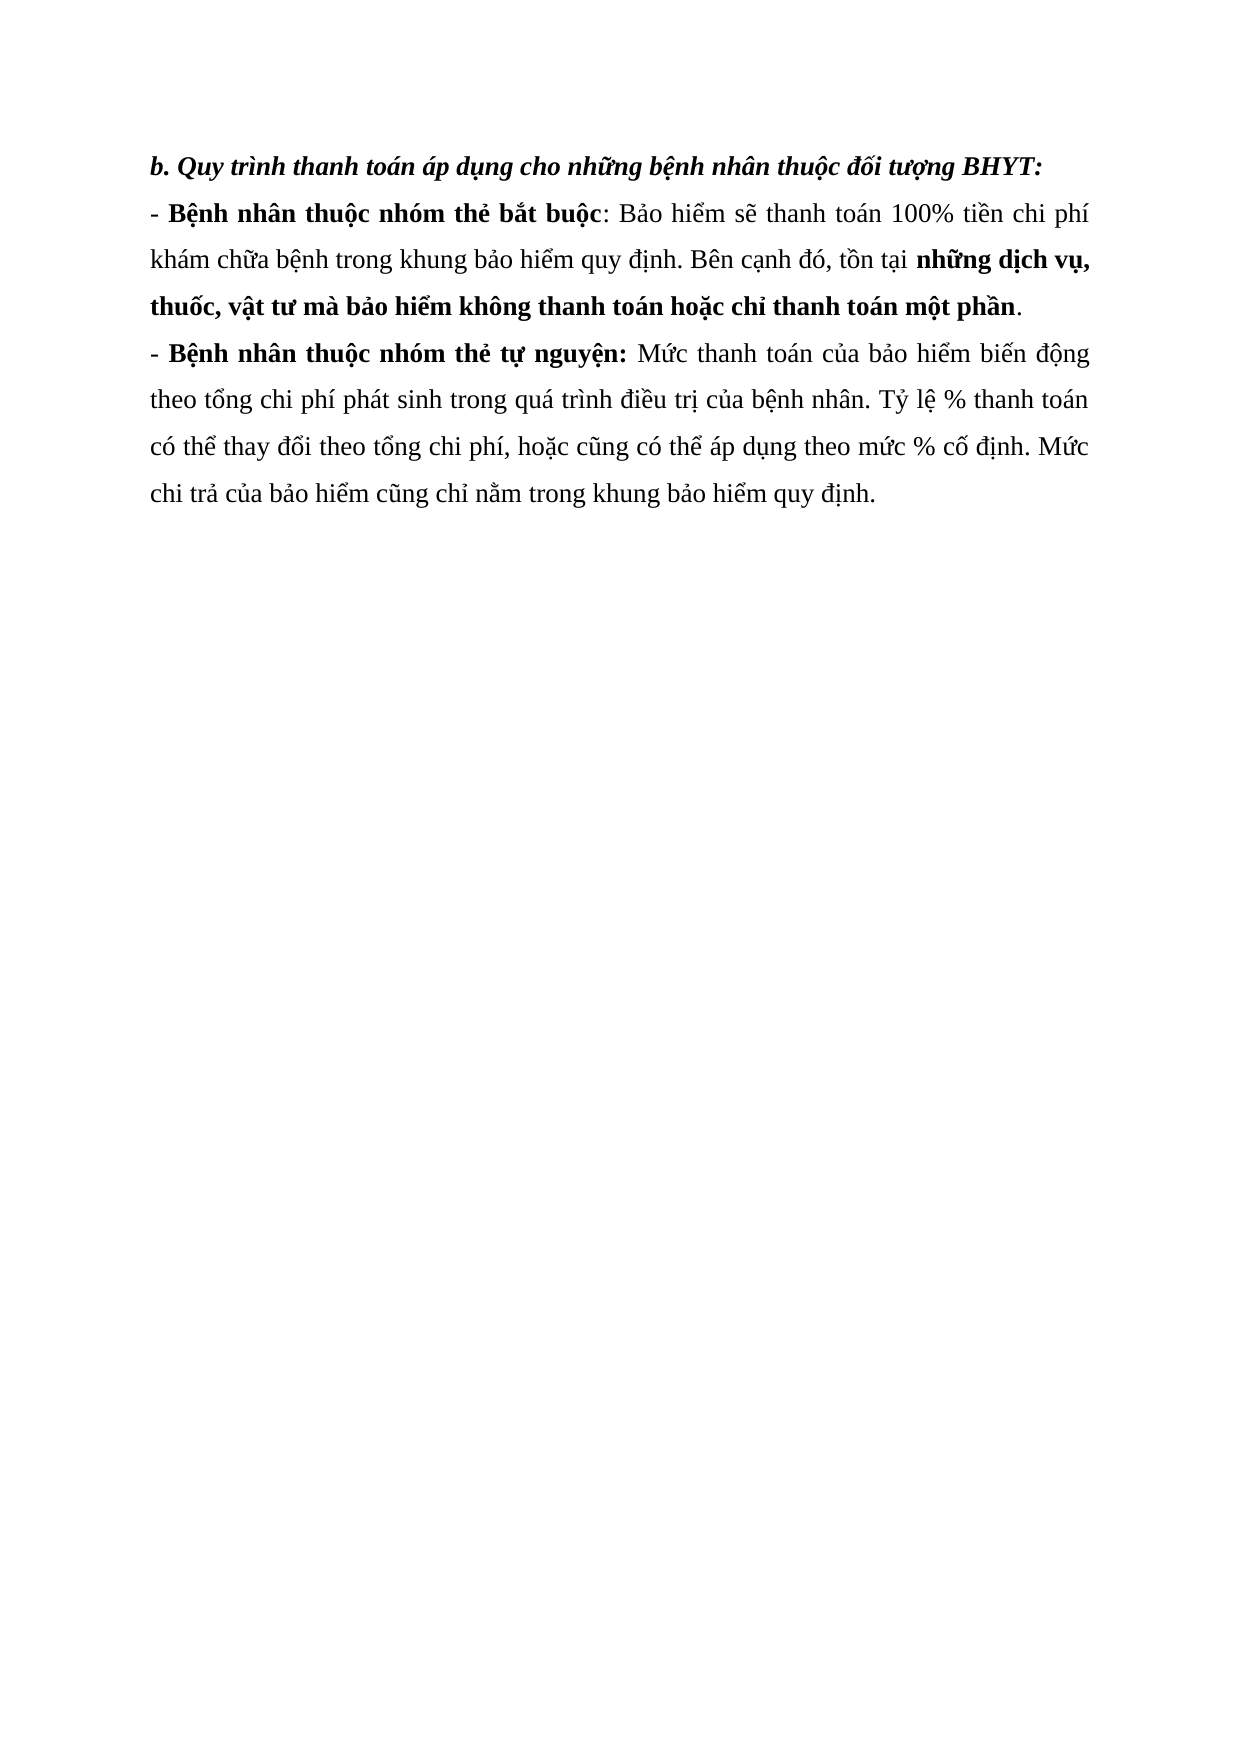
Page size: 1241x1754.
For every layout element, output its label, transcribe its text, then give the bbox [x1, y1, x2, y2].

text b. Quy trình thanh toán áp dụng cho những bệnh nhân thuộc đối tượng BHYT: [150, 150, 1090, 181]
text - Bệnh nhân thuộc nhóm thẻ tự nguyện: Mức thanh toán của bảo hiểm biến động theo tổng chi phí phát sinh trong quá trình điều trị của bệnh nhân. Tỷ lệ % thanh toán có thể thay đổi theo tổng chi phí, hoặc cũng có thể áp dụng theo mức % cố định. Mức chi trả của bảo hiểm cũng chỉ nằm trong khung bảo hiểm quy định. [150, 337, 1090, 508]
text - Bệnh nhân thuộc nhóm thẻ bắt buộc: Bảo hiểm sẽ thanh toán 100% tiền chi phí khám chữa bệnh trong khung bảo hiểm quy định. Bên cạnh đó, tồn tại những dịch vụ, thuốc, vật tư mà bảo hiểm không thanh toán hoặc chỉ thanh toán một phần. [150, 197, 1090, 321]
